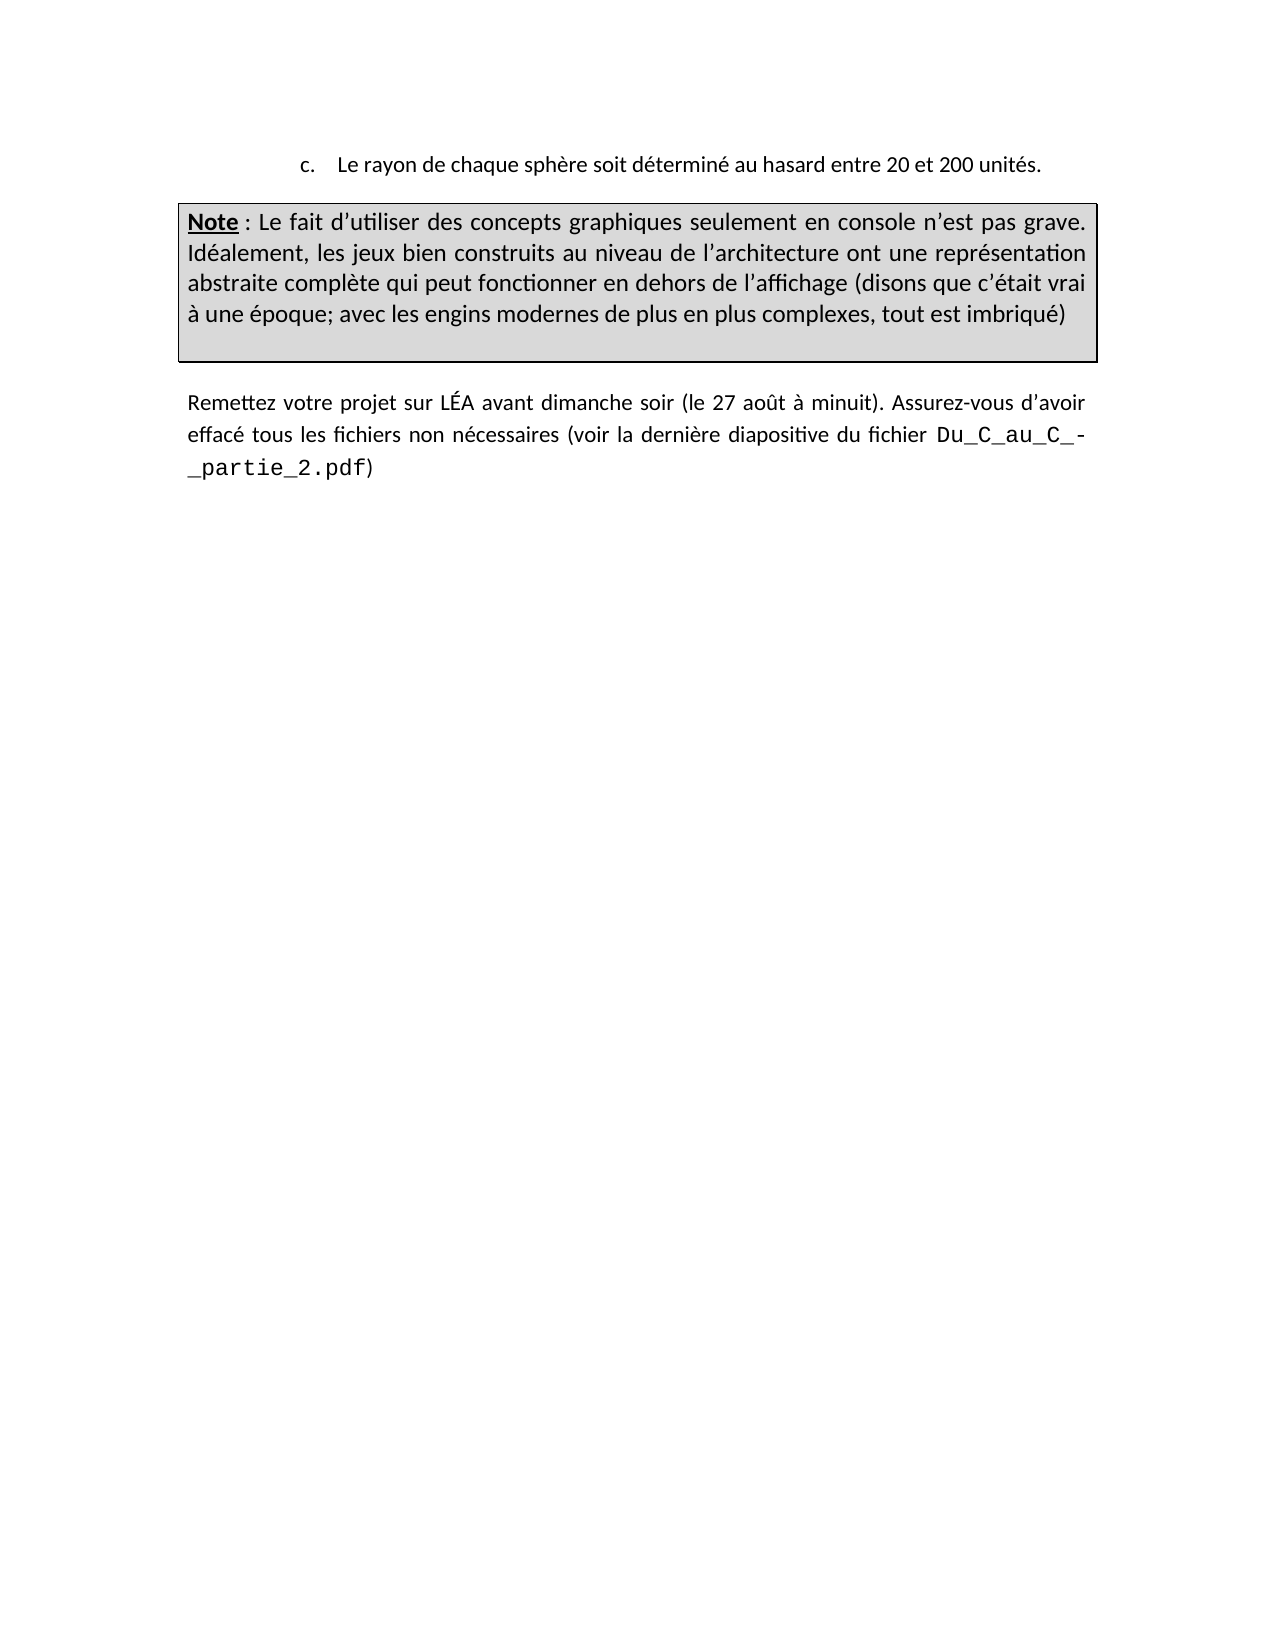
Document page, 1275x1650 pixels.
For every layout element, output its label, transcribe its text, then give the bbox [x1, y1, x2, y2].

list Remettez votre projet sur LÉA avant dimanche soir (le 27 août à minuit). Assurez-vous d’avoir effacé tous les fichiers non nécessaires (voir la dernière diapositive du fichier Du_C_au_C_-_partie_2.pdf) [187, 388, 1087, 483]
text Note : Le fait d’utiliser des concepts graphiques seulement en console n’est pas grave. Idéalement, les jeux bien construits au niveau de l’architecture ont une représentation abstraite complète qui peut fonctionner en dehors de l’affichage (disons que c’était vrai à une époque; avec les engins modernes de plus en plus complexes, tout est imbriqué) [179, 204, 1096, 325]
list Le rayon de chaque sphère soit déterminé au hasard entre 20 et 200 unités. [300, 150, 1087, 178]
